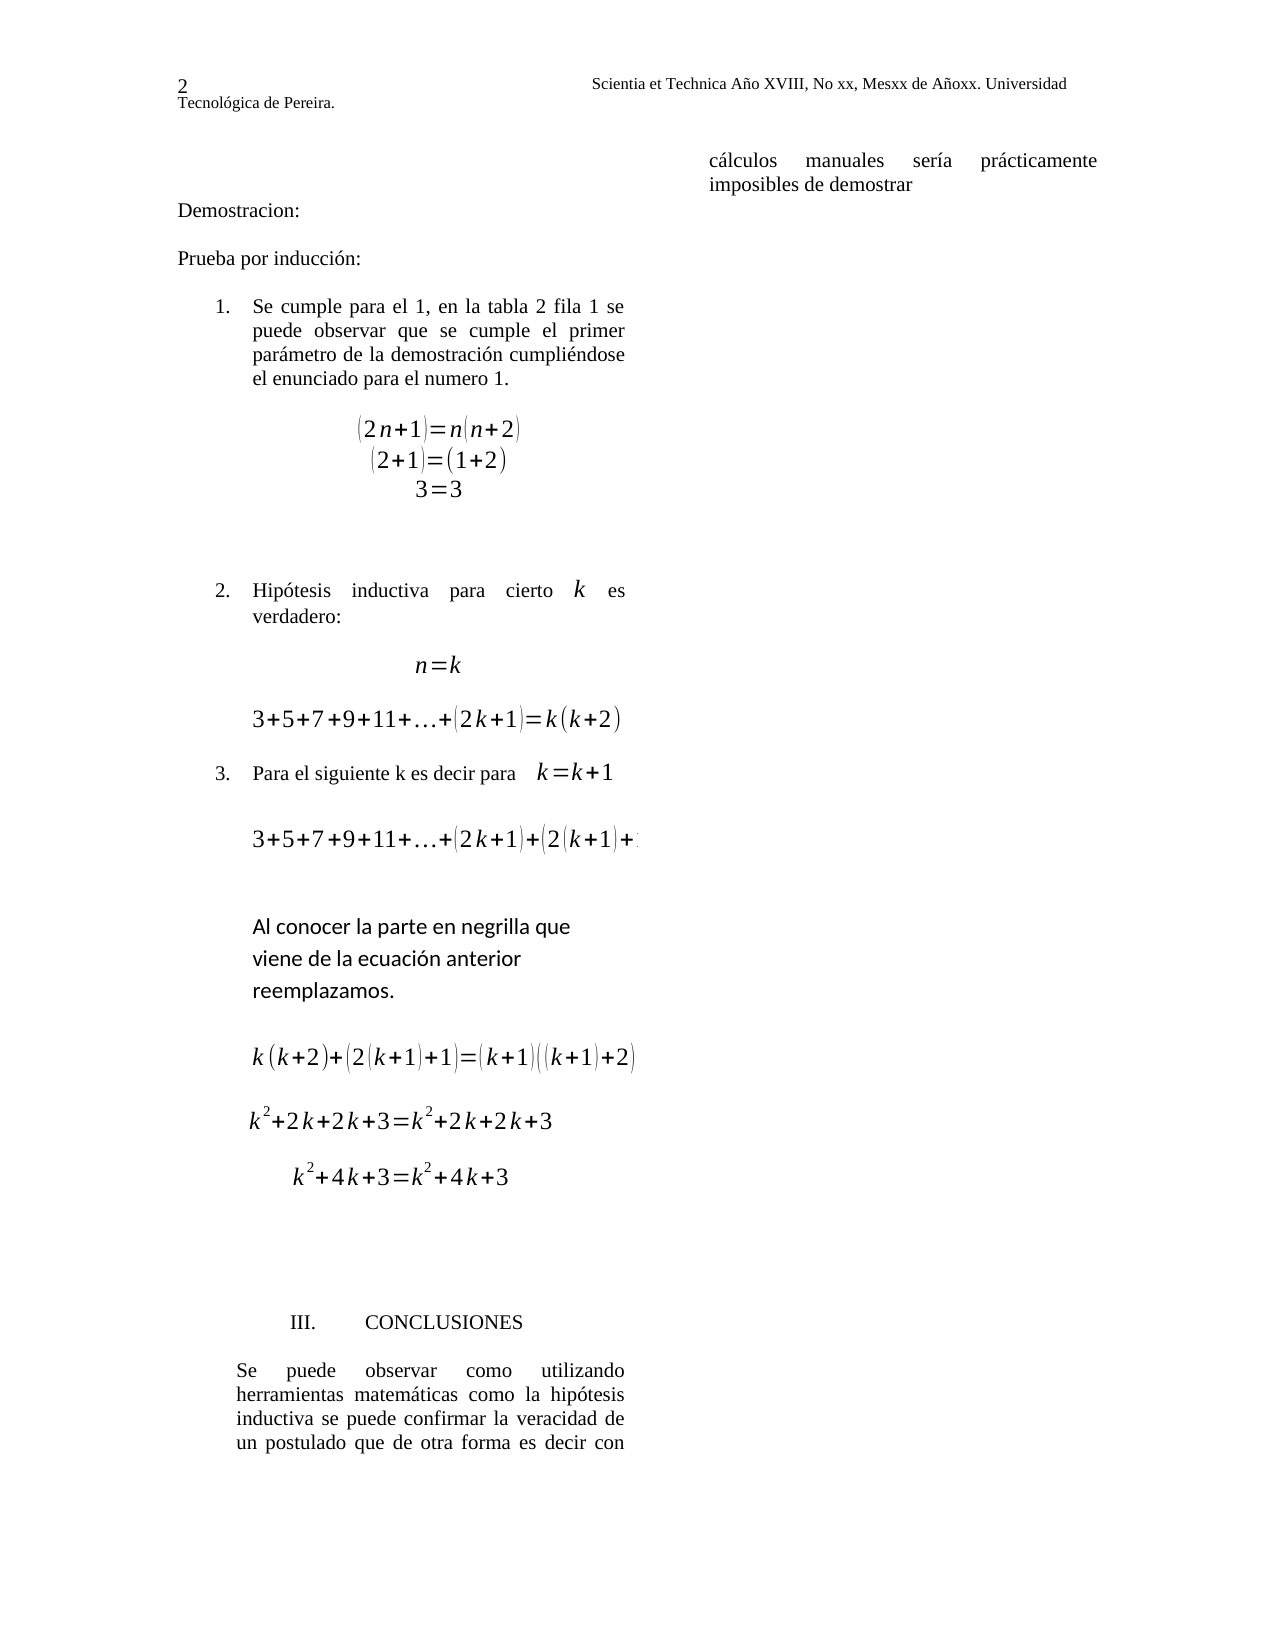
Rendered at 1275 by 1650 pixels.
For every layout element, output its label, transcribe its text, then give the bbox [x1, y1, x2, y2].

text Prueba por inducción: [177, 246, 625, 270]
list Al conocer la parte en negrilla que viene de la ecuación anterior reemplazamos. [252, 912, 625, 1004]
text Demostracion: [177, 198, 625, 222]
list CONCLUSIONES [290, 1310, 625, 1334]
list Para el siguiente k es decir para [215, 759, 625, 786]
list Hipótesis inductiva para cierto es verdadero: [215, 576, 625, 628]
text Se puede observar como utilizando herramientas matemáticas como la hipótesis inductiva se puede confirmar la veracidad de un postulado que de otra forma es decir con cálculos manuales sería prácticamente imposibles de demostrar [236, 1358, 625, 1454]
text Se puede observar como utilizando herramientas matemáticas como la hipótesis inductiva se puede confirmar la veracidad de un postulado que de otra forma es decir con cálculos manuales sería prácticamente imposibles de demostrar [709, 148, 1098, 196]
list Se cumple para el 1, en la tabla 2 fila 1 se puede observar que se cumple el primer parámetro de la demostración cumpliéndose el enunciado para el numero 1. [215, 294, 625, 390]
